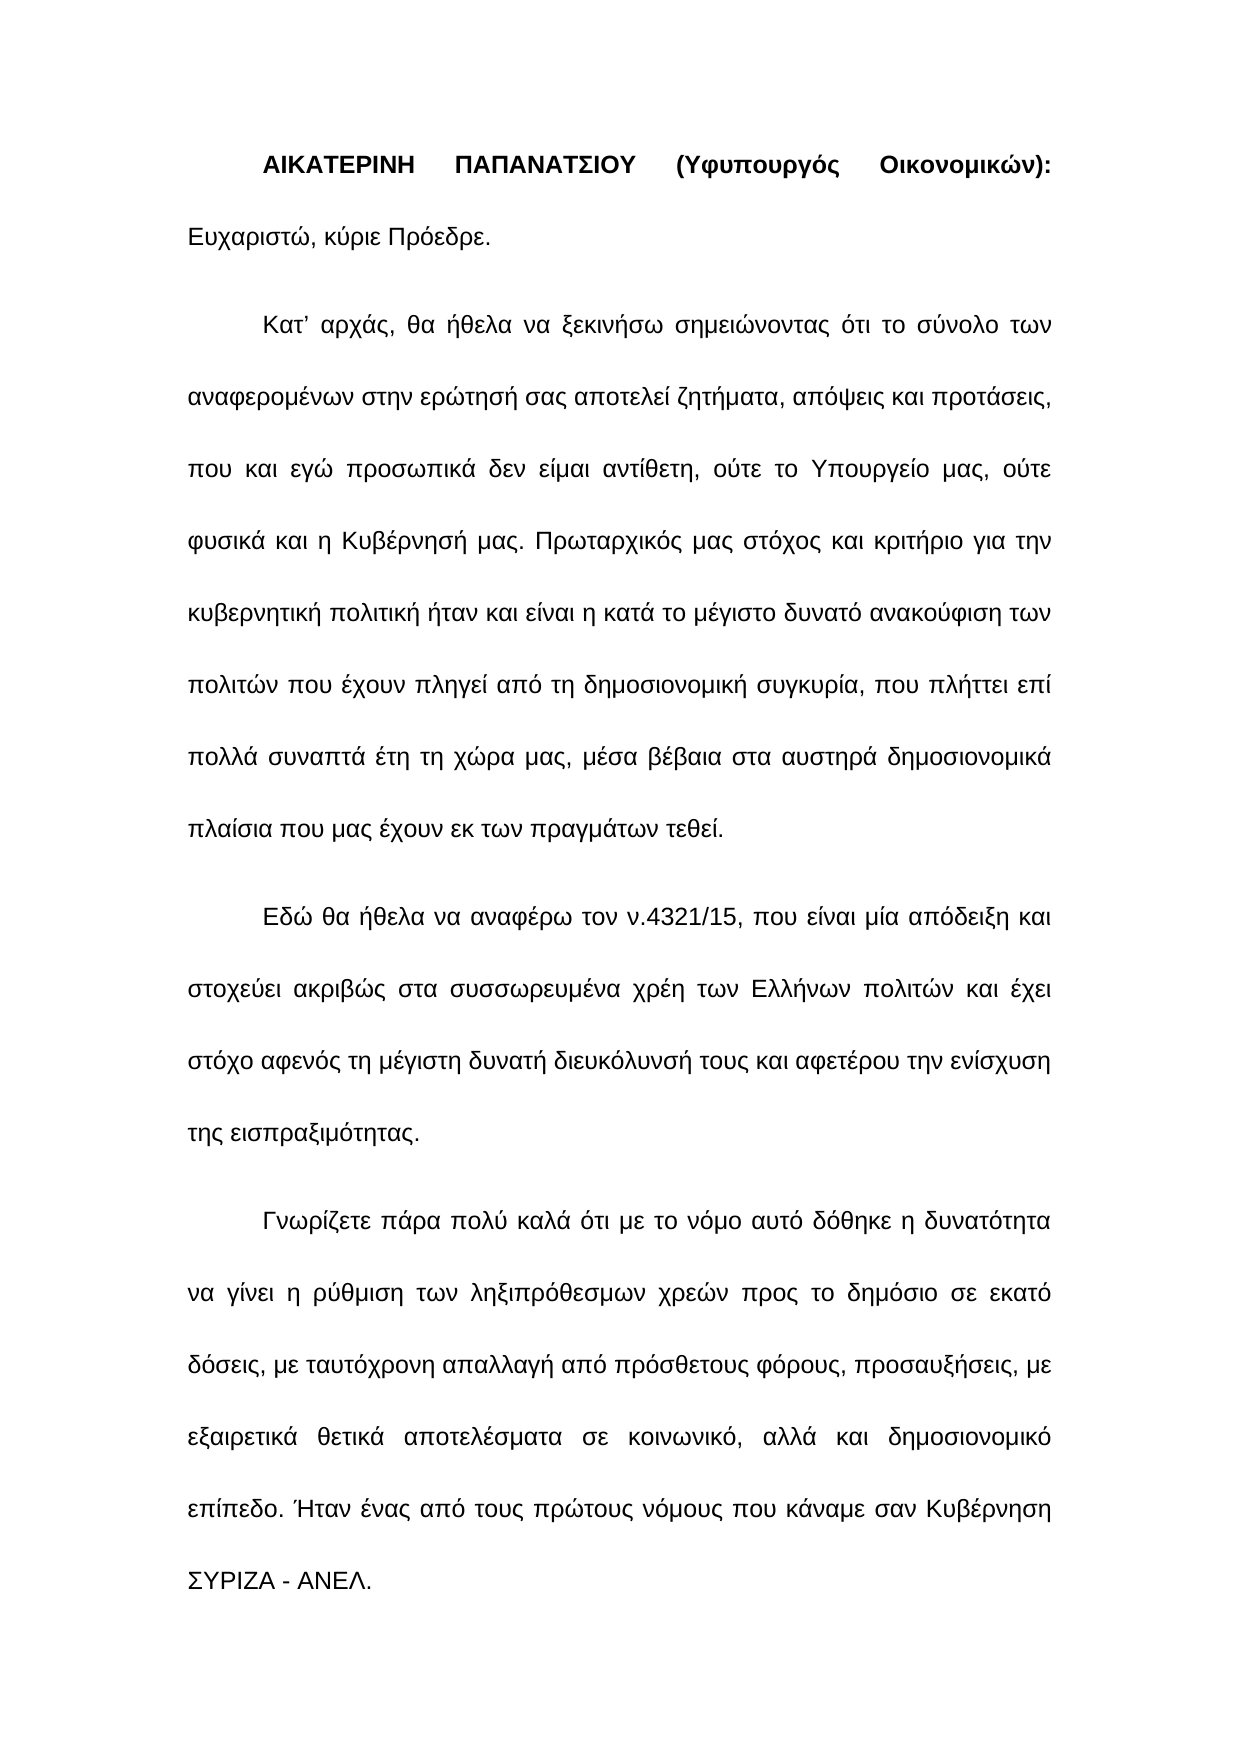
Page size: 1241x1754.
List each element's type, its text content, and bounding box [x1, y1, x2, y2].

text Κατ’ αρχάς, θα ήθελα να ξεκινήσω σημειώνοντας ότι το σύνολο των αναφερομένων στην ερώτησή σας αποτελεί ζητήματα, απόψεις και προτάσεις, που και εγώ προσωπικά δεν είμαι αντίθετη, ούτε το Υπουργείο μας, ούτε φυσικά και η Κυβέρνησή μας. Πρωταρχικός μας στόχος και κριτήριο για την κυβερνητική πολιτική ήταν και είναι η κατά το μέγιστο δυνατό ανακούφιση των πολιτών που έχουν πληγεί από τη δημοσιονομική συγκυρία, που πλήττει επί πολλά συναπτά έτη τη χώρα μας, μέσα βέβαια στα αυστηρά δημοσιονομικά πλαίσια που μας έχουν εκ των πραγμάτων τεθεί. [187, 310, 1053, 842]
text ΑΙΚΑΤΕΡΙΝΗ ΠΑΠΑΝΑΤΣΙΟΥ (Υφυπουργός Οικονομικών): Ευχαριστώ, κύριε Πρόεδρε. [187, 150, 1053, 251]
text Γνωρίζετε πάρα πολύ καλά ότι με το νόμο αυτό δόθηκε η δυνατότητα να γίνει η ρύθμιση των ληξιπρόθεσμων χρεών προς το δημόσιο σε εκατό δόσεις, με ταυτόχρονη απαλλαγή από πρόσθετους φόρους, προσαυξήσεις, με εξαιρετικά θετικά αποτελέσματα σε κοινωνικό, αλλά και δημοσιονομικό επίπεδο. Ήταν ένας από τους πρώτους νόμους που κάναμε σαν Κυβέρνηση ΣΥΡΙΖΑ - ΑΝΕΛ. [187, 1206, 1053, 1594]
text Εδώ θα ήθελα να αναφέρω τον ν.4321/15, που είναι μία απόδειξη και στοχεύει ακριβώς στα συσσωρευμένα χρέη των Ελλήνων πολιτών και έχει στόχο αφενός τη μέγιστη δυνατή διευκόλυνσή τους και αφετέρου την ενίσχυση της εισπραξιμότητας. [187, 902, 1053, 1146]
